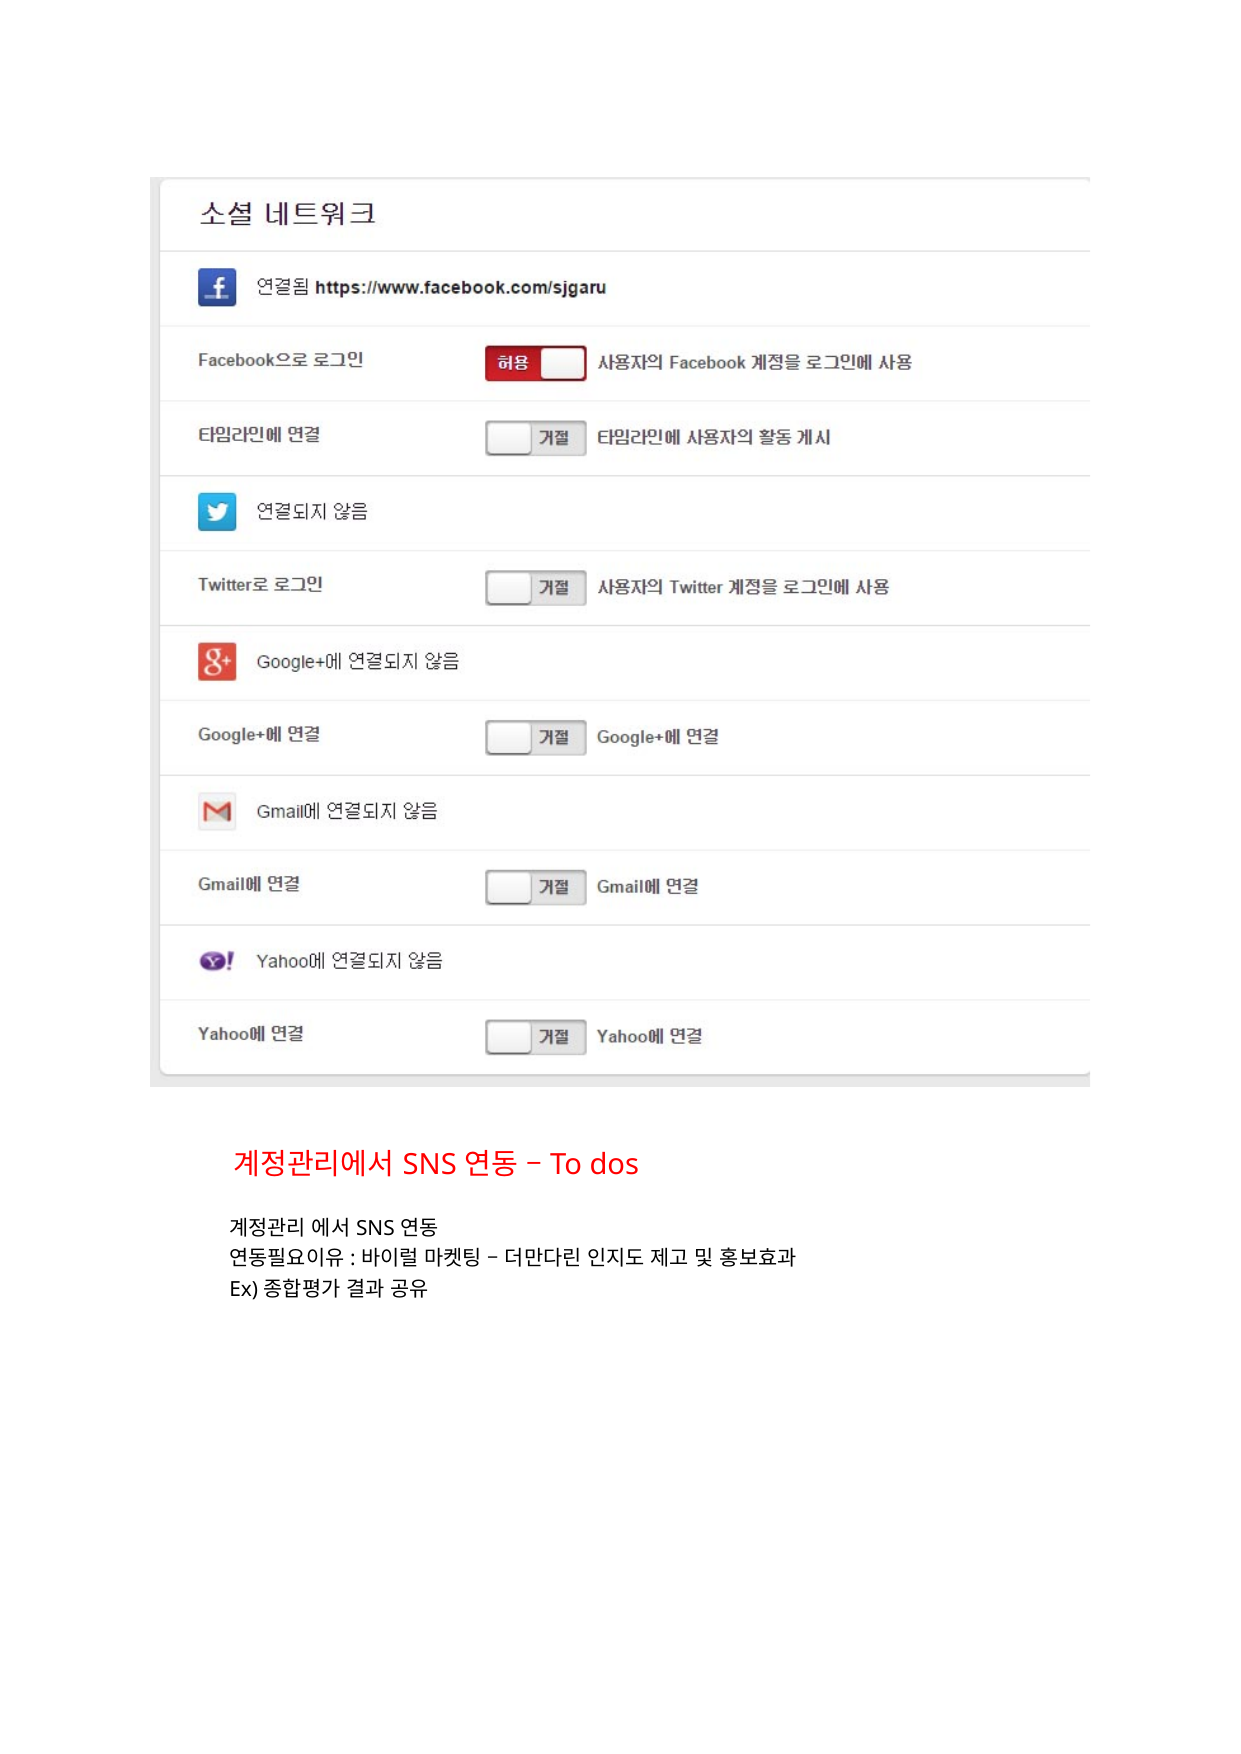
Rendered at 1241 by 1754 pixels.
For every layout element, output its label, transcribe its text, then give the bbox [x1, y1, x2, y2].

text 계정관리에서 SNS 연동 – To dos [150, 1140, 1090, 1183]
text 연동필요이유 : 바이럴 마켓팅 – 더만다린 인지도 제고 및 홍보효과 [150, 1242, 1090, 1272]
text 계정관리 에서 SNS 연동 [229, 1211, 1090, 1242]
picture [150, 177, 1091, 1087]
text Ex) 종합평가 결과 공유 [150, 1272, 1090, 1302]
